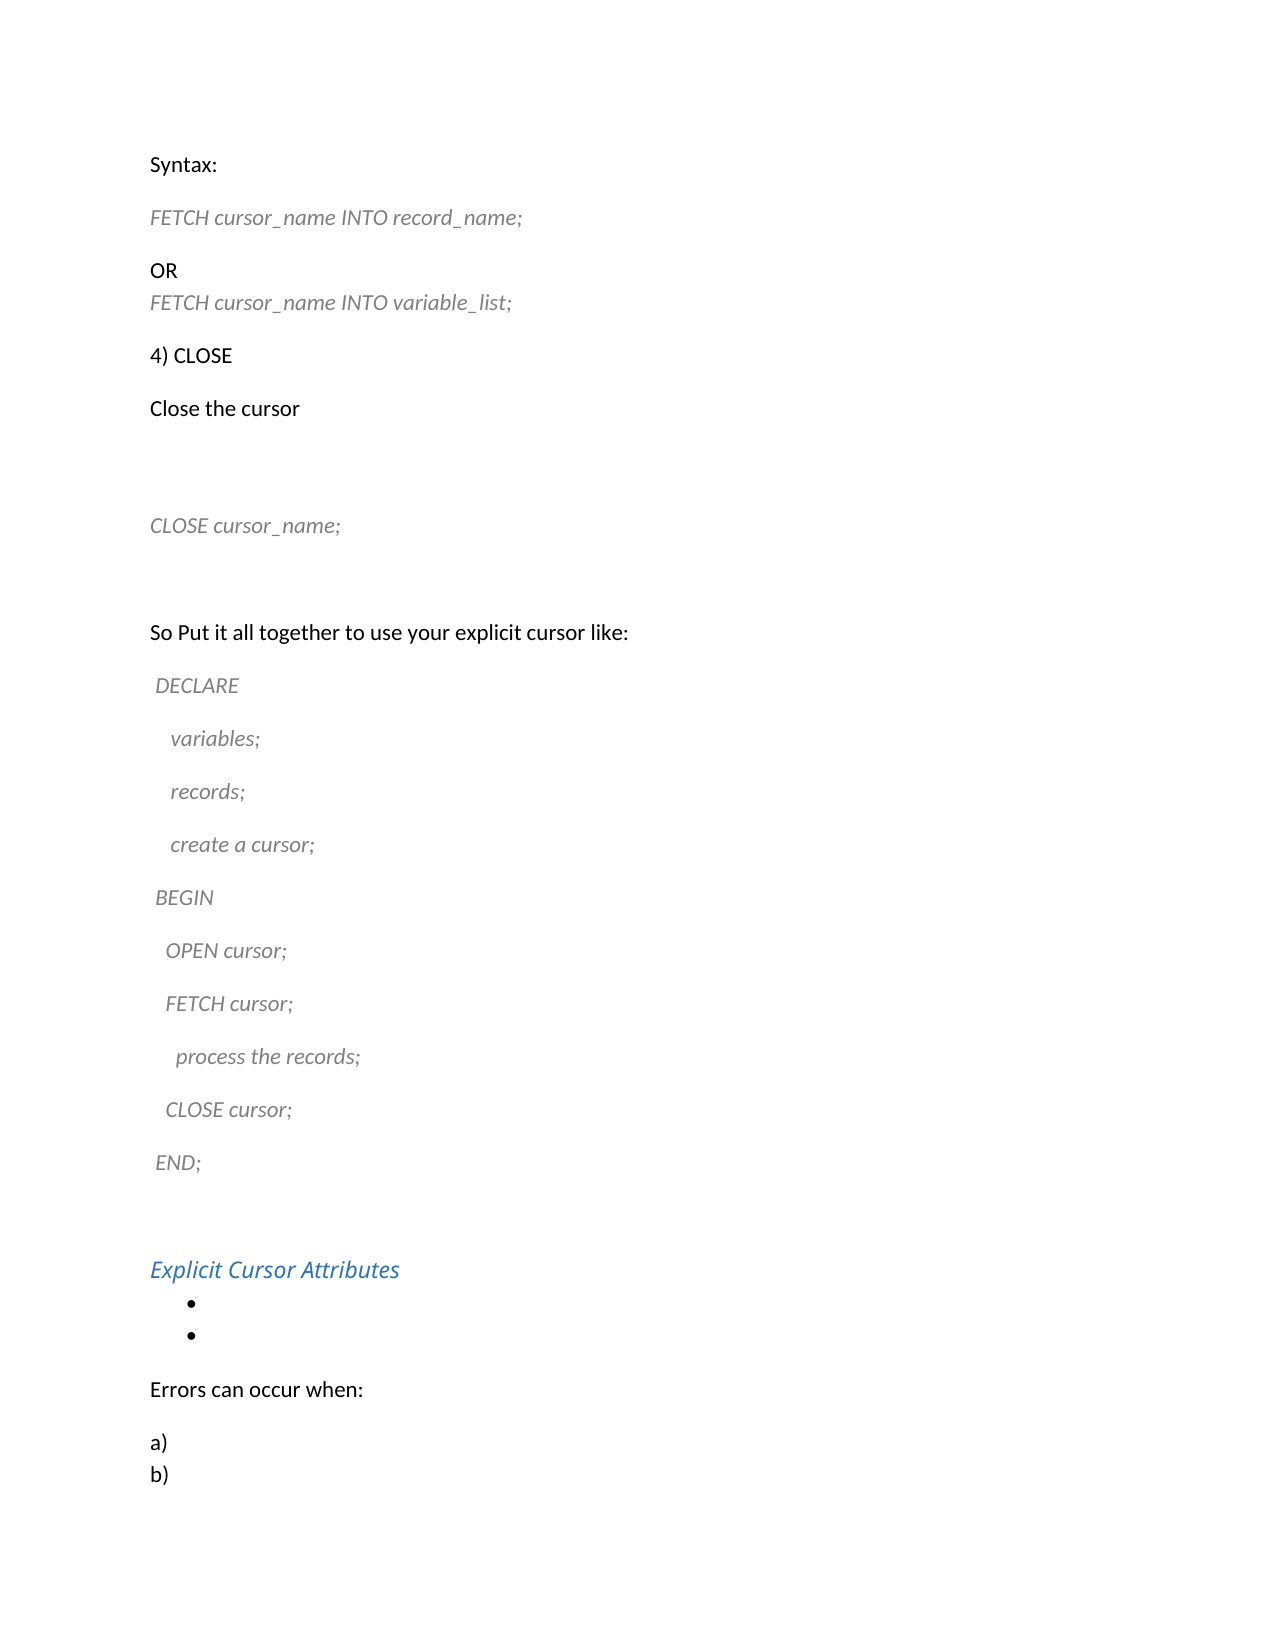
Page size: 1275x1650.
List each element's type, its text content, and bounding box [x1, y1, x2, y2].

text Syntax: [150, 150, 1125, 178]
text process the records; [150, 1042, 1125, 1070]
text a) b) [150, 1428, 1125, 1488]
text CLOSE cursor; [150, 1095, 1125, 1123]
subtitle Explicit Cursor Attributes [150, 1254, 1125, 1285]
text create a cursor; [150, 830, 1125, 858]
text Close the cursor [150, 394, 1125, 422]
text So Put it all together to use your explicit cursor like: [150, 618, 1125, 646]
text DECLARE [150, 671, 1125, 699]
text records; [150, 777, 1125, 805]
text BEGIN [150, 883, 1125, 911]
text FETCH cursor_name INTO record_name; [150, 203, 1125, 231]
text OPEN cursor; [150, 936, 1125, 964]
text FETCH cursor; [150, 989, 1125, 1017]
text 4) CLOSE [150, 341, 1125, 369]
text CLOSE cursor_name; [150, 447, 1125, 540]
text Errors can occur when: [150, 1375, 1125, 1403]
text OR FETCH cursor_name INTO variable_list; [150, 256, 1125, 316]
text variables; [150, 724, 1125, 752]
text END; [150, 1148, 1125, 1176]
